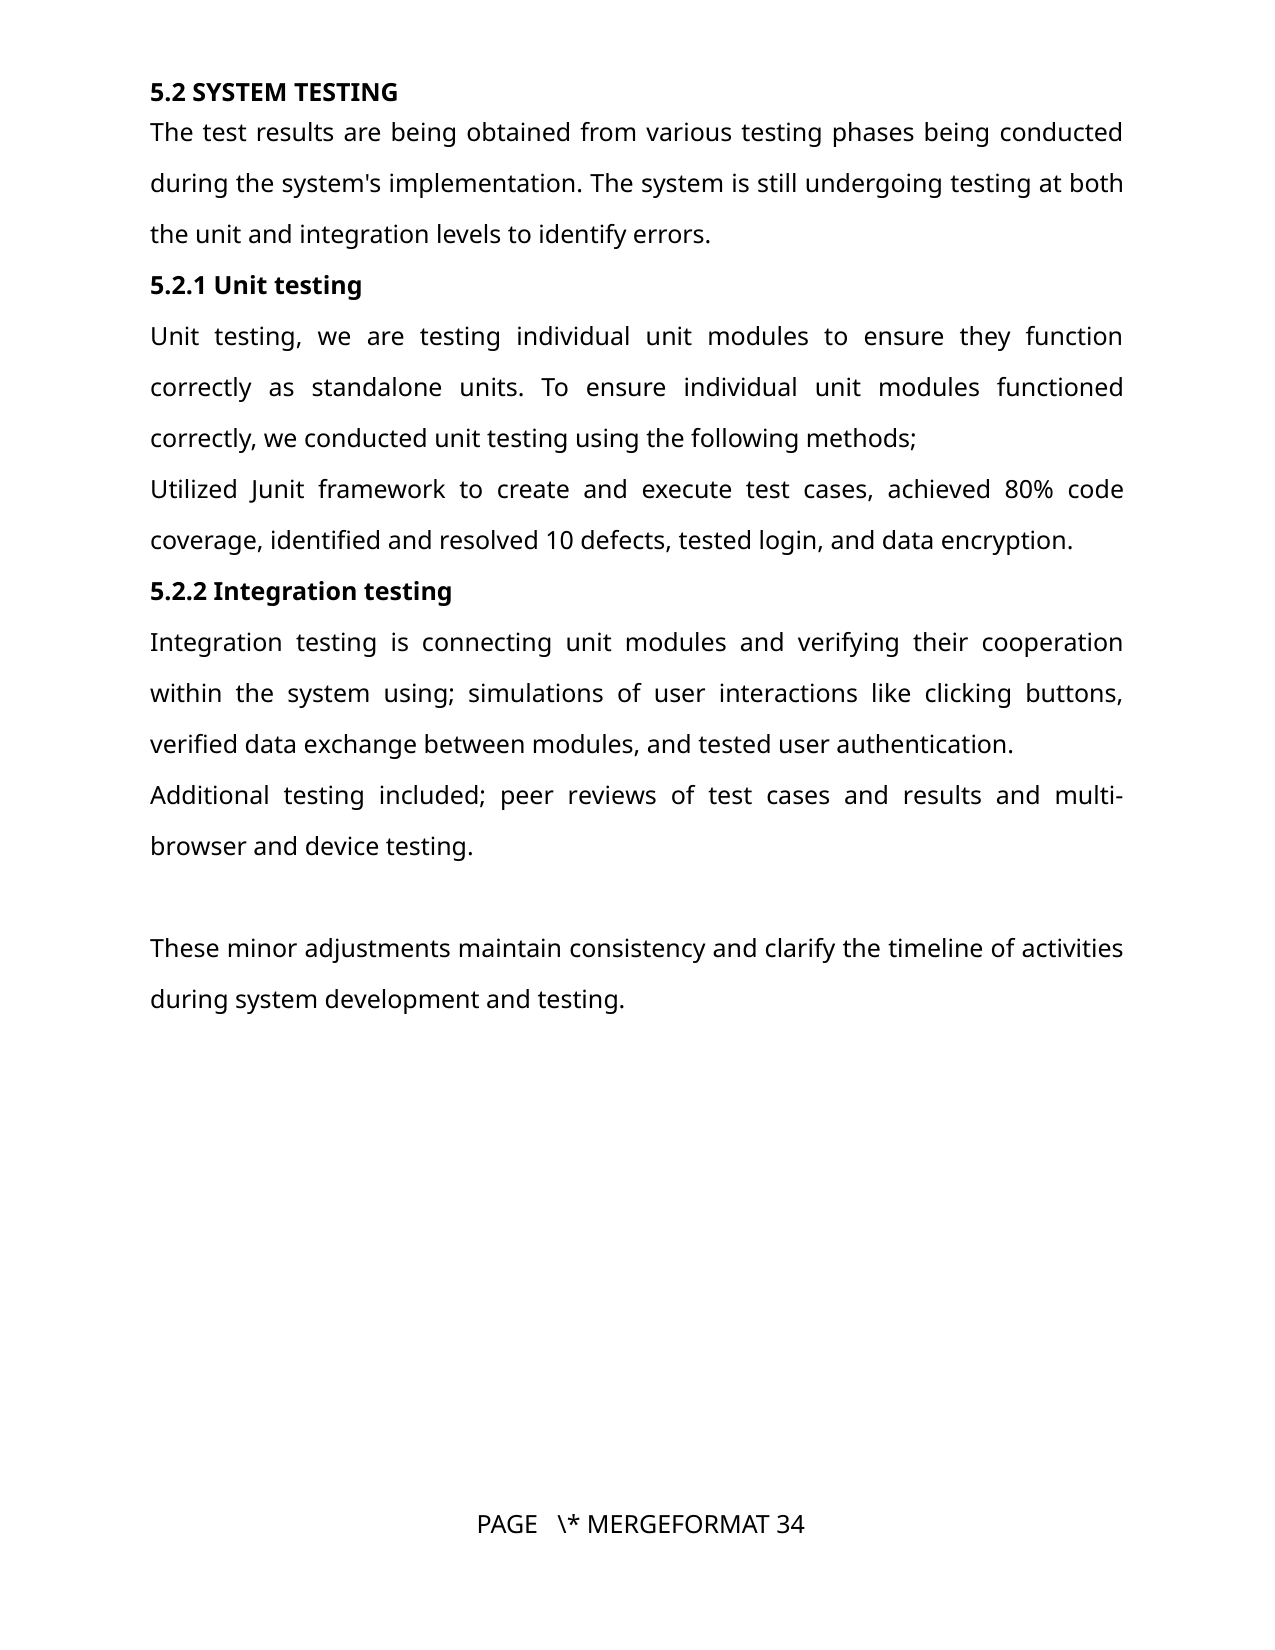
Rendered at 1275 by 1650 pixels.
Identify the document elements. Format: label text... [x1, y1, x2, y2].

text Utilized Junit framework to create and execute test cases, achieved 80% code coverage, identified and resolved 10 defects, tested login, and data encryption. [150, 471, 1125, 557]
text Integration testing is connecting unit modules and verifying their cooperation within the system using; simulations of user interactions like clicking buttons, verified data exchange between modules, and tested user authentication. [150, 624, 1125, 761]
text Additional testing included; peer reviews of test cases and results and multi-browser and device testing. [150, 778, 1125, 863]
text Unit testing, we are testing individual unit modules to ensure they function correctly as standalone units. To ensure individual unit modules functioned correctly, we conducted unit testing using the following methods; [150, 318, 1125, 454]
subtitle 5.2.1 Unit testing [150, 267, 1125, 301]
text The test results are being obtained from various testing phases being conducted during the system's implementation. The system is still undergoing testing at both the unit and integration levels to identify errors. [150, 114, 1125, 250]
subtitle 5.2.2 Integration testing [150, 573, 1125, 608]
text 5.2 SYSTEM TESTING [150, 75, 1125, 109]
text These minor adjustments maintain consistency and clarify the timeline of activities during system development and testing. [150, 931, 1125, 1016]
